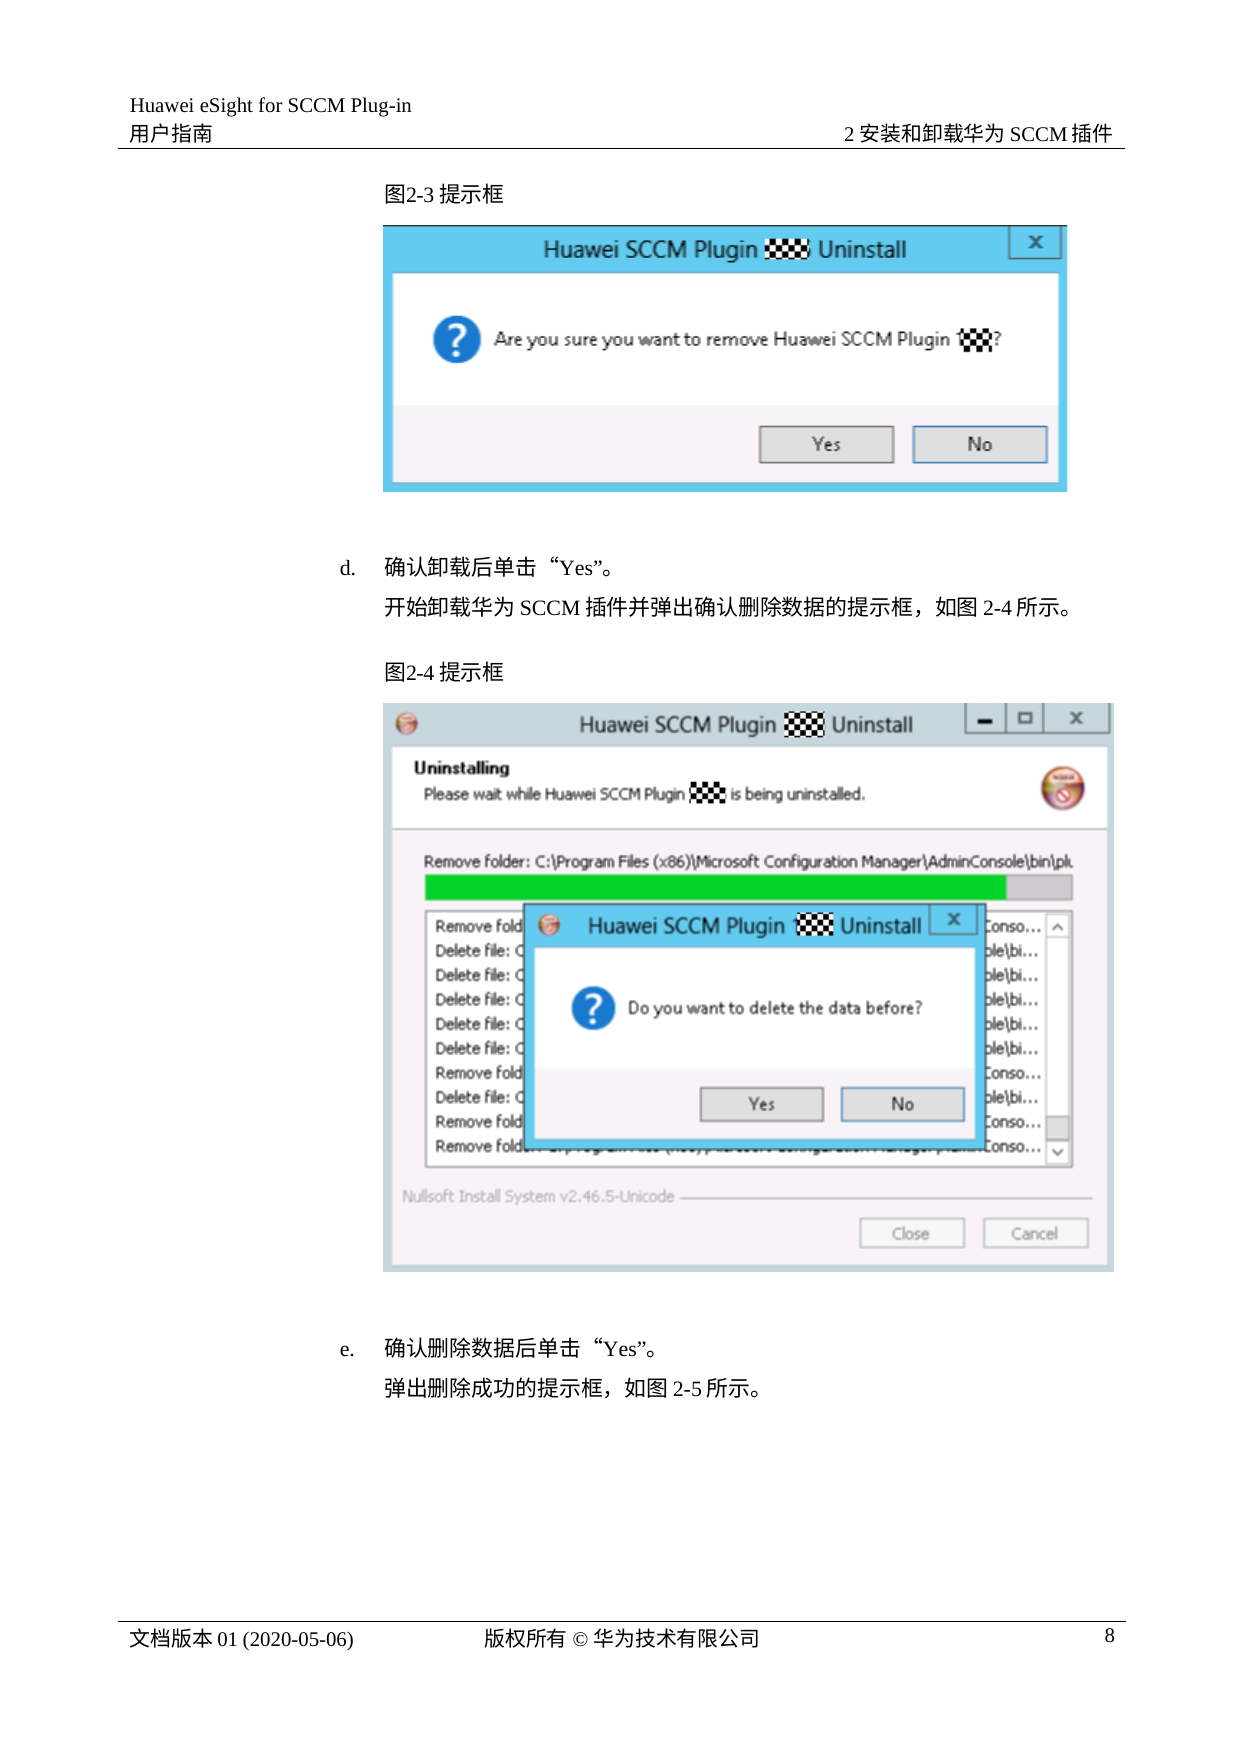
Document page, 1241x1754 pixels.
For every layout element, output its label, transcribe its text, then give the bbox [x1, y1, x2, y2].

list 确认删除数据后单击“Yes”。 [339, 1331, 1122, 1362]
list 确认卸载后单击“Yes”。 [339, 550, 1122, 581]
text 提示框 [384, 177, 1122, 209]
text 提示框 [384, 655, 1122, 686]
picture [383, 225, 1069, 492]
list 开始卸载华为SCCM插件并弹出确认删除数据的提示框，如图2-8所示。 [384, 590, 1122, 621]
picture [383, 703, 1114, 1272]
list 弹出删除成功的提示框，如图2-9所示。 [384, 1371, 1122, 1402]
